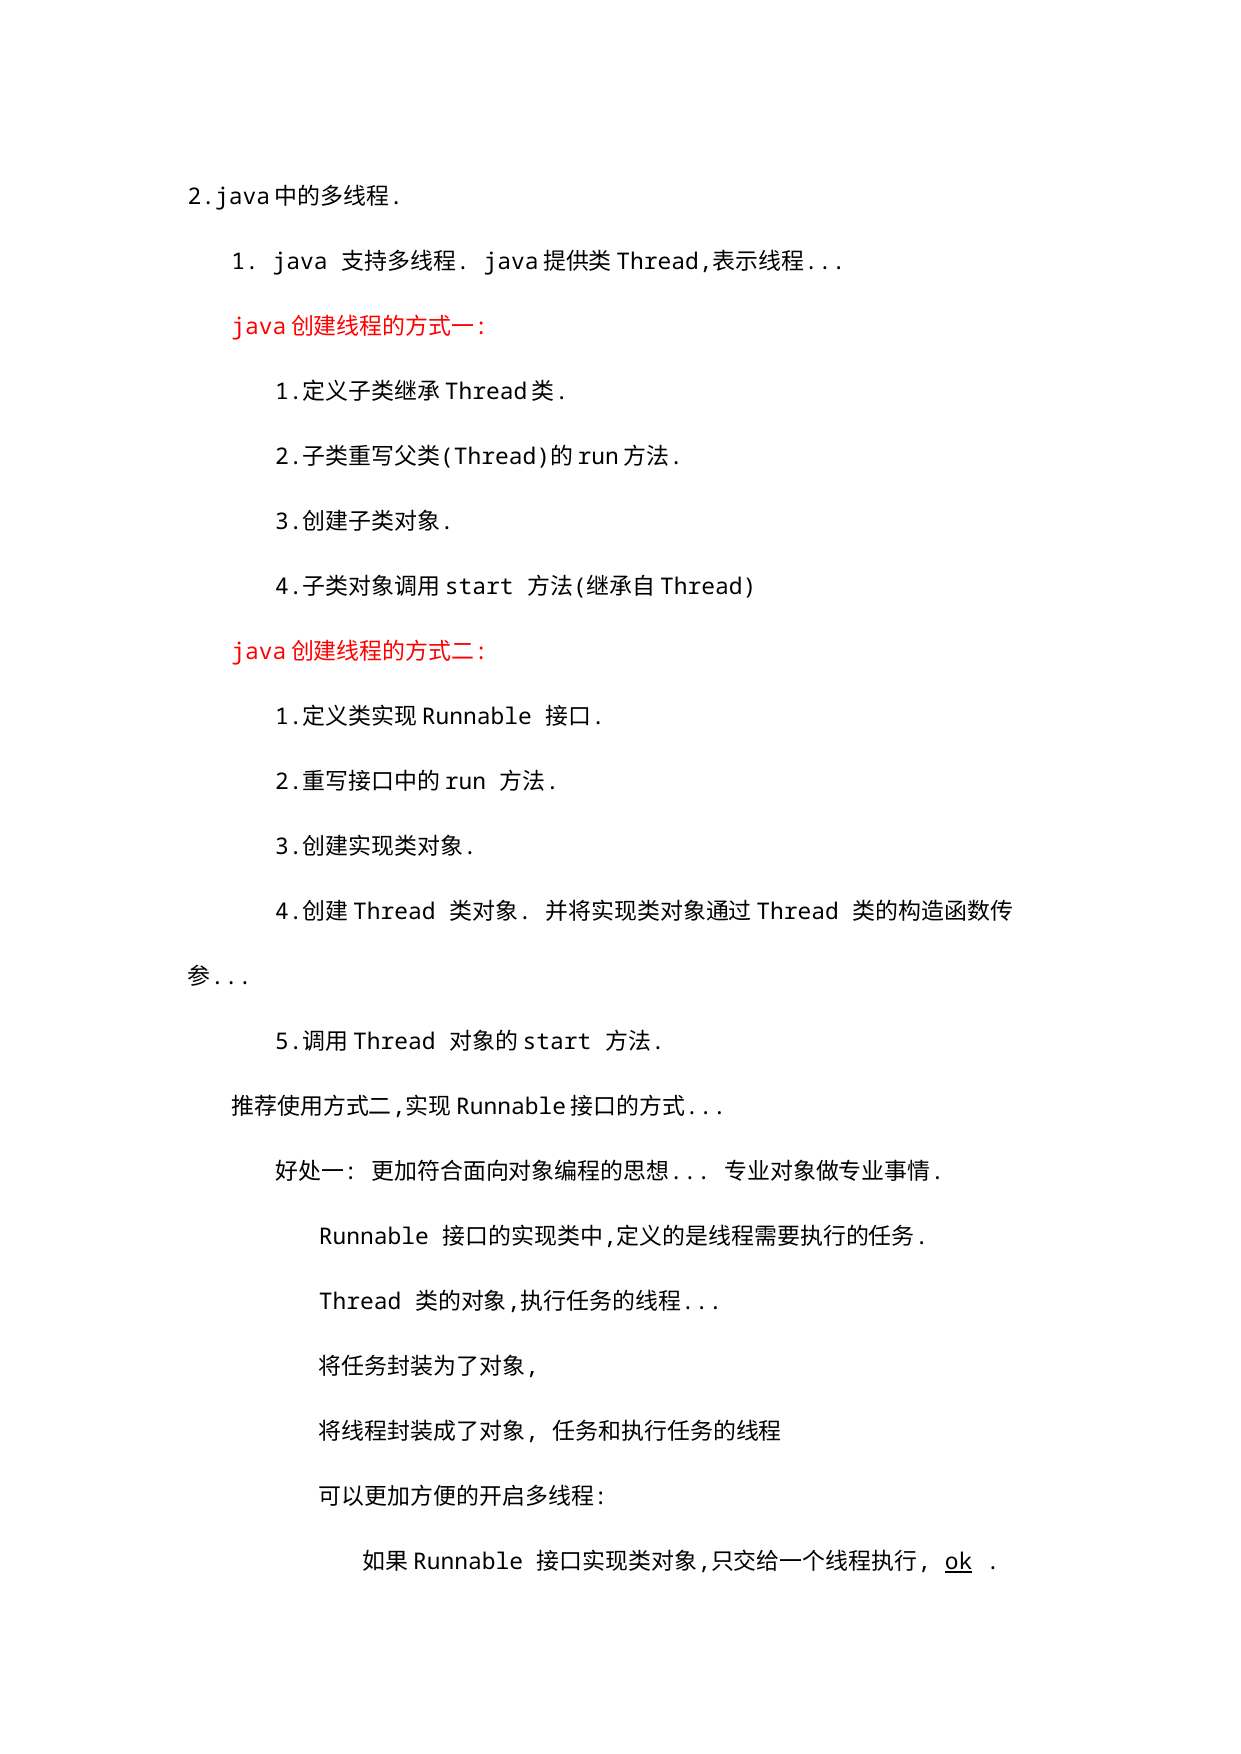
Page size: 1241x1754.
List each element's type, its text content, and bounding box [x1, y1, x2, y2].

text 可以更加方便的开启多线程: [187, 1462, 1053, 1527]
text 2.java中的多线程. [187, 162, 1053, 227]
text java创建线程的方式一: [187, 292, 1053, 357]
text 将任务封装为了对象, [187, 1332, 1053, 1397]
text 1.定义类实现Runnable 接口. [187, 682, 1053, 747]
text Runnable 接口的实现类中,定义的是线程需要执行的任务. [187, 1202, 1053, 1267]
text 如果Runnable 接口实现类对象,只交给一个线程执行, ok . [187, 1527, 1053, 1592]
text Thread 类的对象,执行任务的线程... [187, 1267, 1053, 1332]
text 3.创建实现类对象. [187, 812, 1053, 877]
text 5.调用Thread 对象的start 方法. [187, 1007, 1053, 1072]
text 3.创建子类对象. [187, 487, 1053, 552]
text 2.子类重写父类(Thread)的run方法. [187, 422, 1053, 487]
text 1. java 支持多线程. java提供类Thread,表示线程... [187, 227, 1053, 292]
text 2.重写接口中的run 方法. [187, 747, 1053, 812]
text java创建线程的方式二: [187, 617, 1053, 682]
text 好处一: 更加符合面向对象编程的思想... 专业对象做专业事情. [187, 1137, 1053, 1202]
text 4.子类对象调用start 方法(继承自Thread) [187, 552, 1053, 617]
text 1.定义子类继承Thread类. [187, 357, 1053, 422]
text 推荐使用方式二,实现Runnable接口的方式... [187, 1072, 1053, 1137]
text 将线程封装成了对象, 任务和执行任务的线程 [187, 1397, 1053, 1462]
text 4.创建Thread 类对象. 并将实现类对象通过Thread 类的构造函数传参... [187, 877, 1053, 1007]
